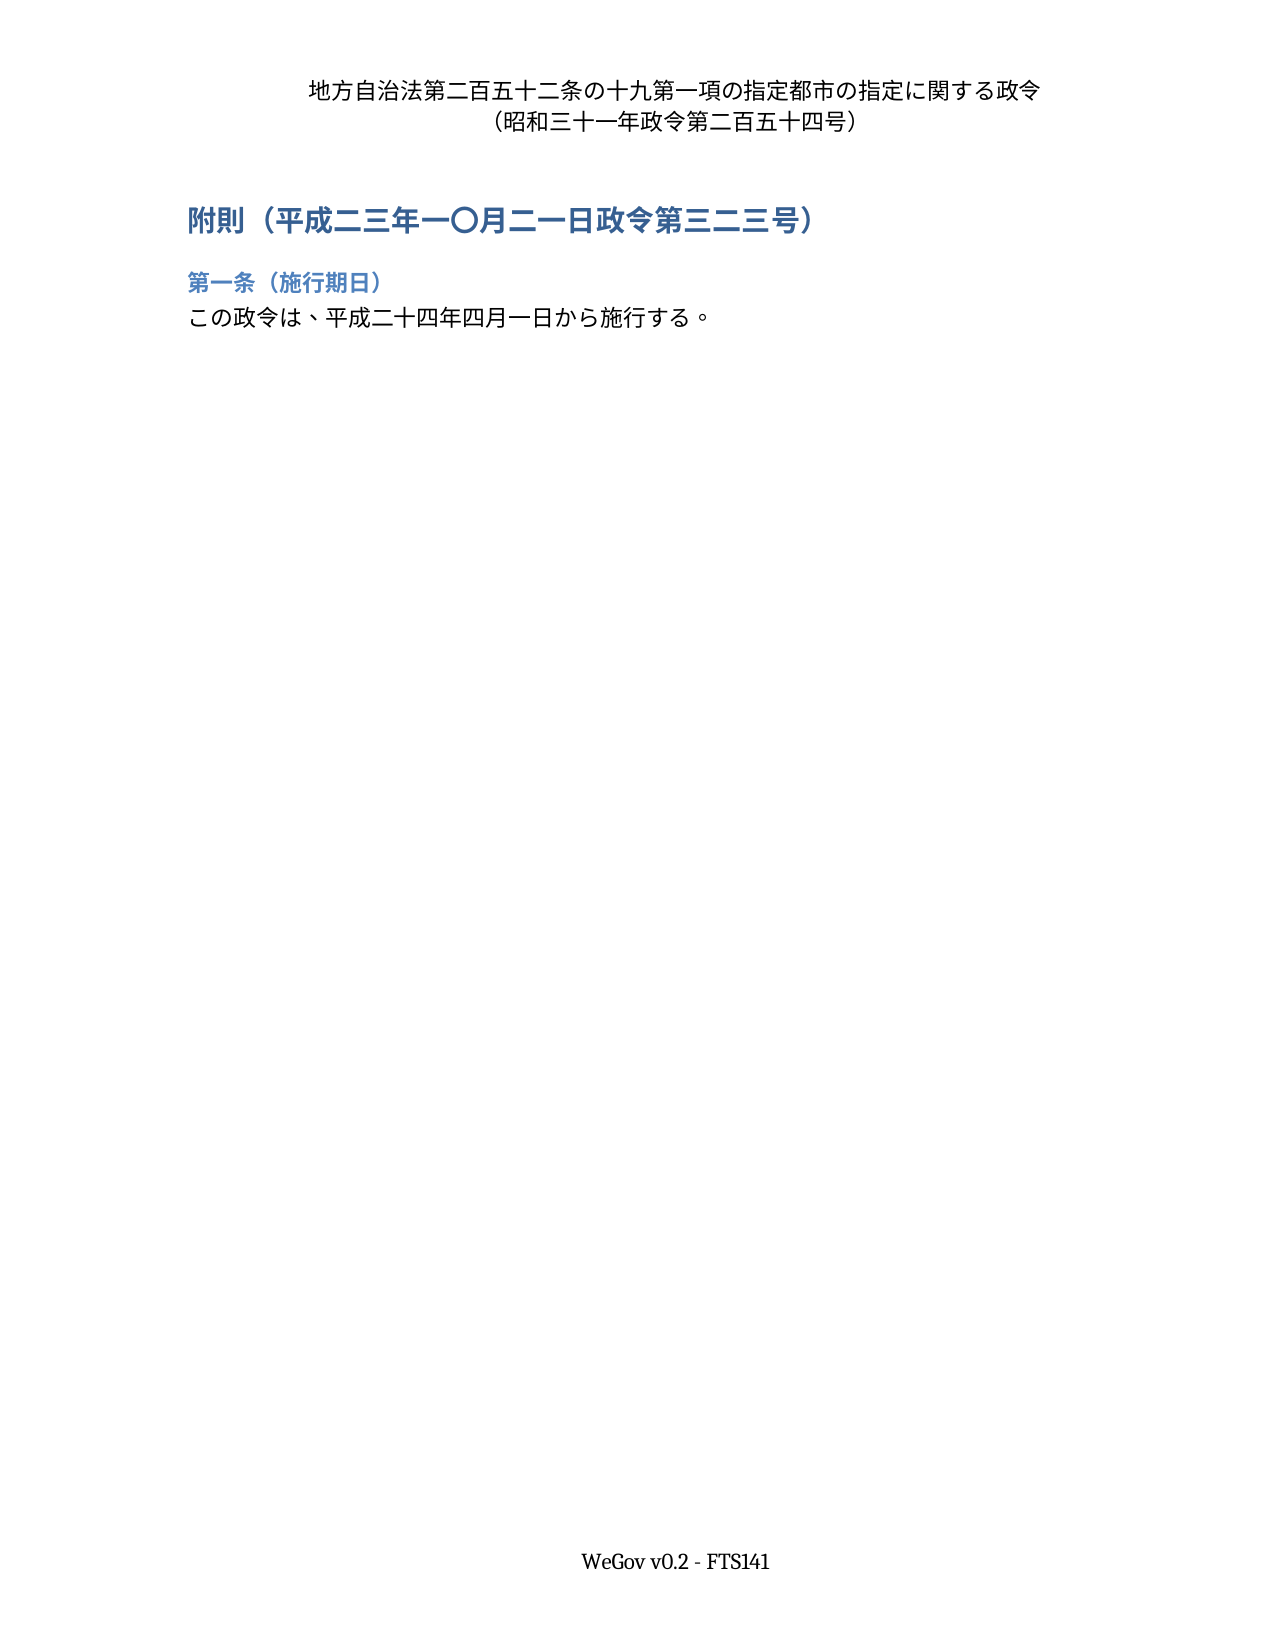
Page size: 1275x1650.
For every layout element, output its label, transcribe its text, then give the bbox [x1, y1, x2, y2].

subtitle 附則（平成二三年一〇月二一日政令第三二三号） [187, 200, 1087, 240]
subtitle 第一条（施行期日） [187, 266, 1087, 298]
text この政令は、平成二十四年四月一日から施行する。 [187, 302, 1087, 334]
